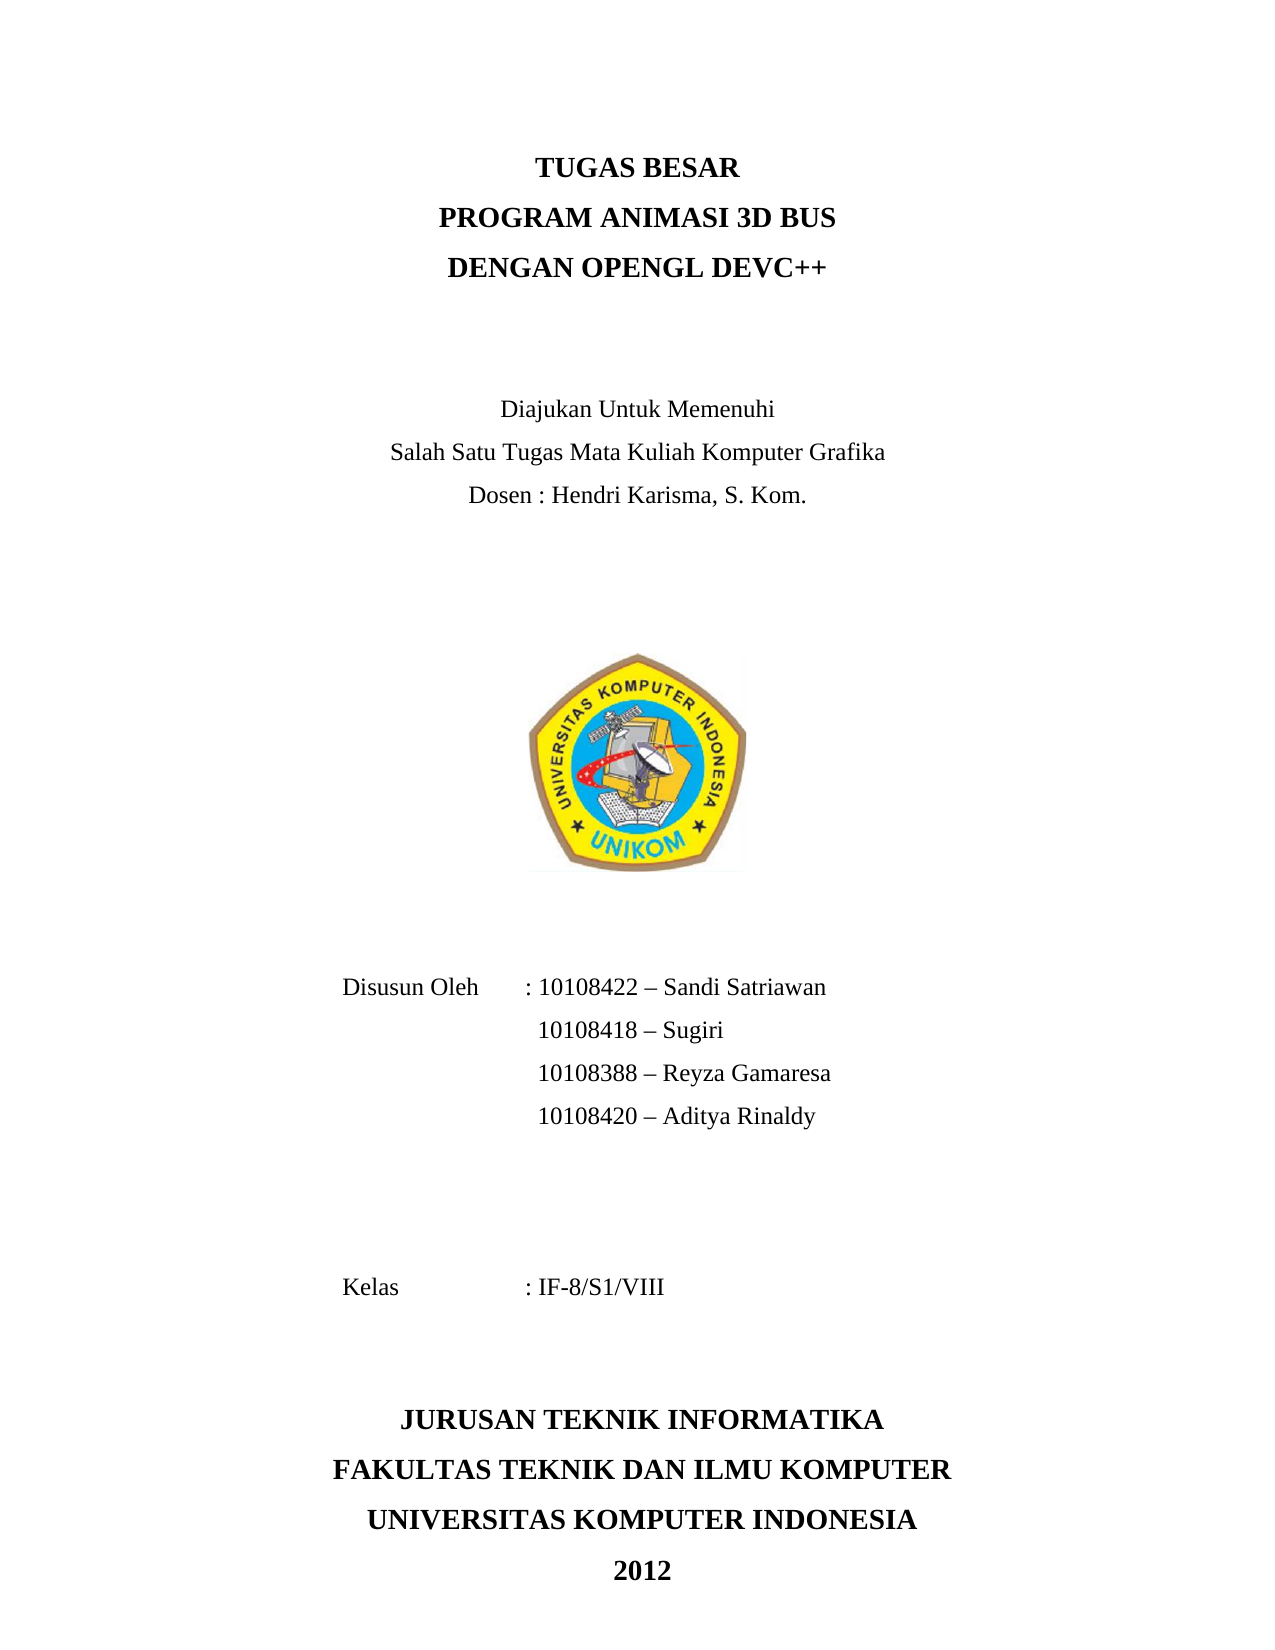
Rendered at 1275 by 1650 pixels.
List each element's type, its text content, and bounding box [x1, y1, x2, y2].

picture [528, 653, 747, 872]
text Dosen : Hendri Karisma, S. Kom. [150, 481, 1125, 509]
text Diajukan Untuk Memenuhi [150, 394, 1125, 423]
list 2012 [159, 1553, 1125, 1586]
text Salah Satu Tugas Mata Kuliah Komputer Grafika [150, 437, 1125, 466]
text DENGAN OPENGL DEVC++ [150, 251, 1125, 284]
text Disusun Oleh : 10108422 – Sandi Satriawan [342, 972, 1125, 1001]
list FAKULTAS TEKNIK DAN ILMU KOMPUTER [159, 1452, 1125, 1486]
text PROGRAM ANIMASI 3D BUS [150, 200, 1125, 234]
text TUGAS BESAR [150, 150, 1125, 183]
text 10108420 – Aditya Rinaldy [492, 1101, 1125, 1130]
list JURUSAN TEKNIK INFORMATIKA [159, 1402, 1125, 1435]
text Kelas : IF-8/S1/VIII [342, 1272, 1125, 1301]
text 10108418 – Sugiri [492, 1015, 1125, 1044]
list UNIVERSITAS KOMPUTER INDONESIA [159, 1502, 1125, 1536]
text 10108388 – Reyza Gamaresa [492, 1058, 1125, 1087]
